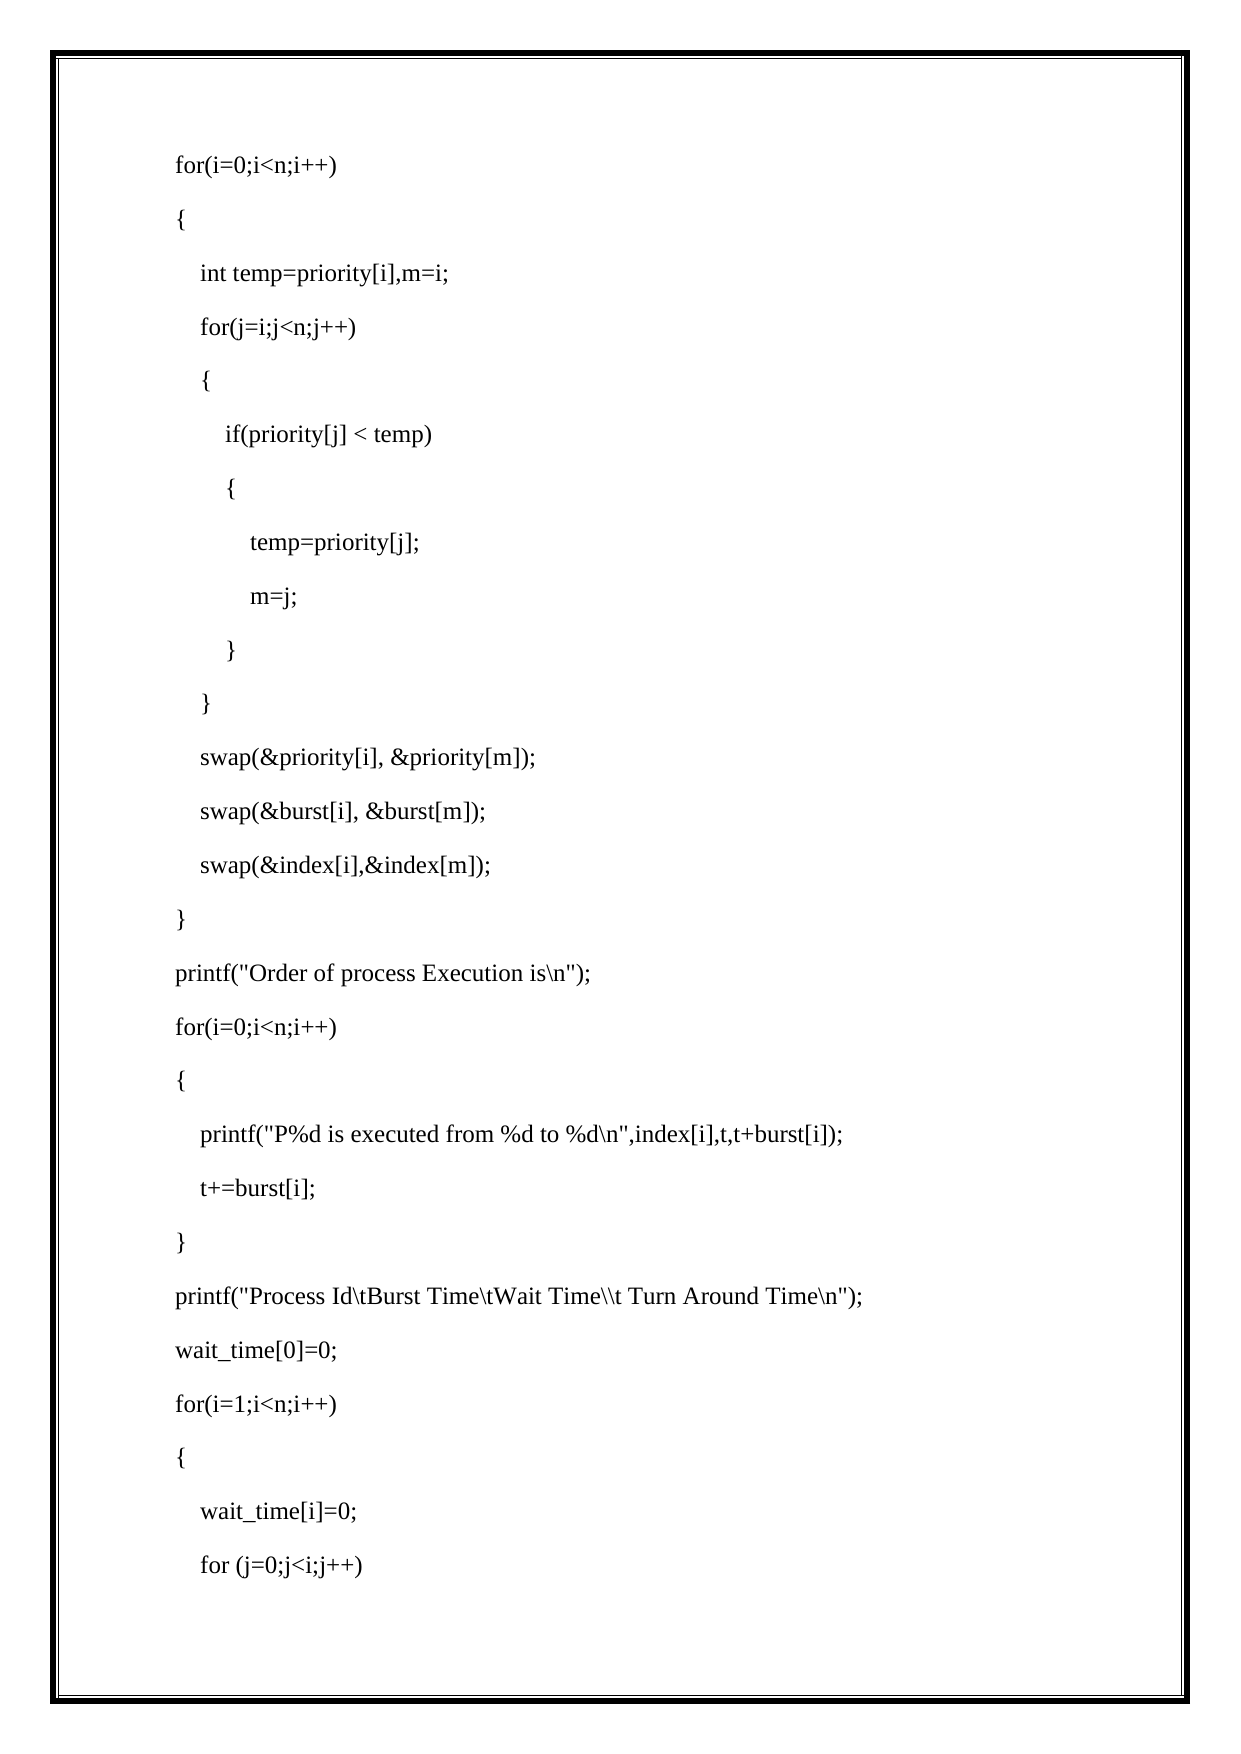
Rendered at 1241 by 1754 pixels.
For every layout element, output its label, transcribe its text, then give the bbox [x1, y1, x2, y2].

text for(i=0;i<n;i++) [150, 1012, 1090, 1040]
text wait_time[0]=0; [150, 1335, 1090, 1363]
text int temp=priority[i],m=i; [150, 258, 1090, 286]
text swap(&priority[i], &priority[m]); [150, 742, 1090, 771]
text swap(&index[i],&index[m]); [150, 850, 1090, 879]
text for(i=0;i<n;i++) [150, 150, 1090, 179]
text if(priority[j] < temp) [150, 419, 1090, 448]
text } [150, 904, 1090, 933]
text { [150, 365, 1090, 394]
text wait_time[i]=0; [150, 1496, 1090, 1525]
text } [150, 635, 1090, 663]
text printf("P%d is executed from %d to %d\n",index[i],t,t+burst[i]); [150, 1119, 1090, 1148]
text printf("Process Id\tBurst Time\tWait Time\\t Turn Around Time\n"); [150, 1281, 1090, 1310]
text } [150, 688, 1090, 717]
text { [150, 1442, 1090, 1471]
text for(j=i;j<n;j++) [150, 312, 1090, 340]
text for(i=1;i<n;i++) [150, 1389, 1090, 1417]
text t+=burst[i]; [150, 1173, 1090, 1202]
text m=j; [150, 581, 1090, 609]
text printf("Order of process Execution is\n"); [150, 958, 1090, 987]
text { [150, 1066, 1090, 1094]
text for (j=0;j<i;j++) [150, 1550, 1090, 1579]
text } [150, 1227, 1090, 1256]
text temp=priority[j]; [150, 527, 1090, 556]
text swap(&burst[i], &burst[m]); [150, 796, 1090, 825]
text { [150, 204, 1090, 233]
text { [150, 473, 1090, 502]
